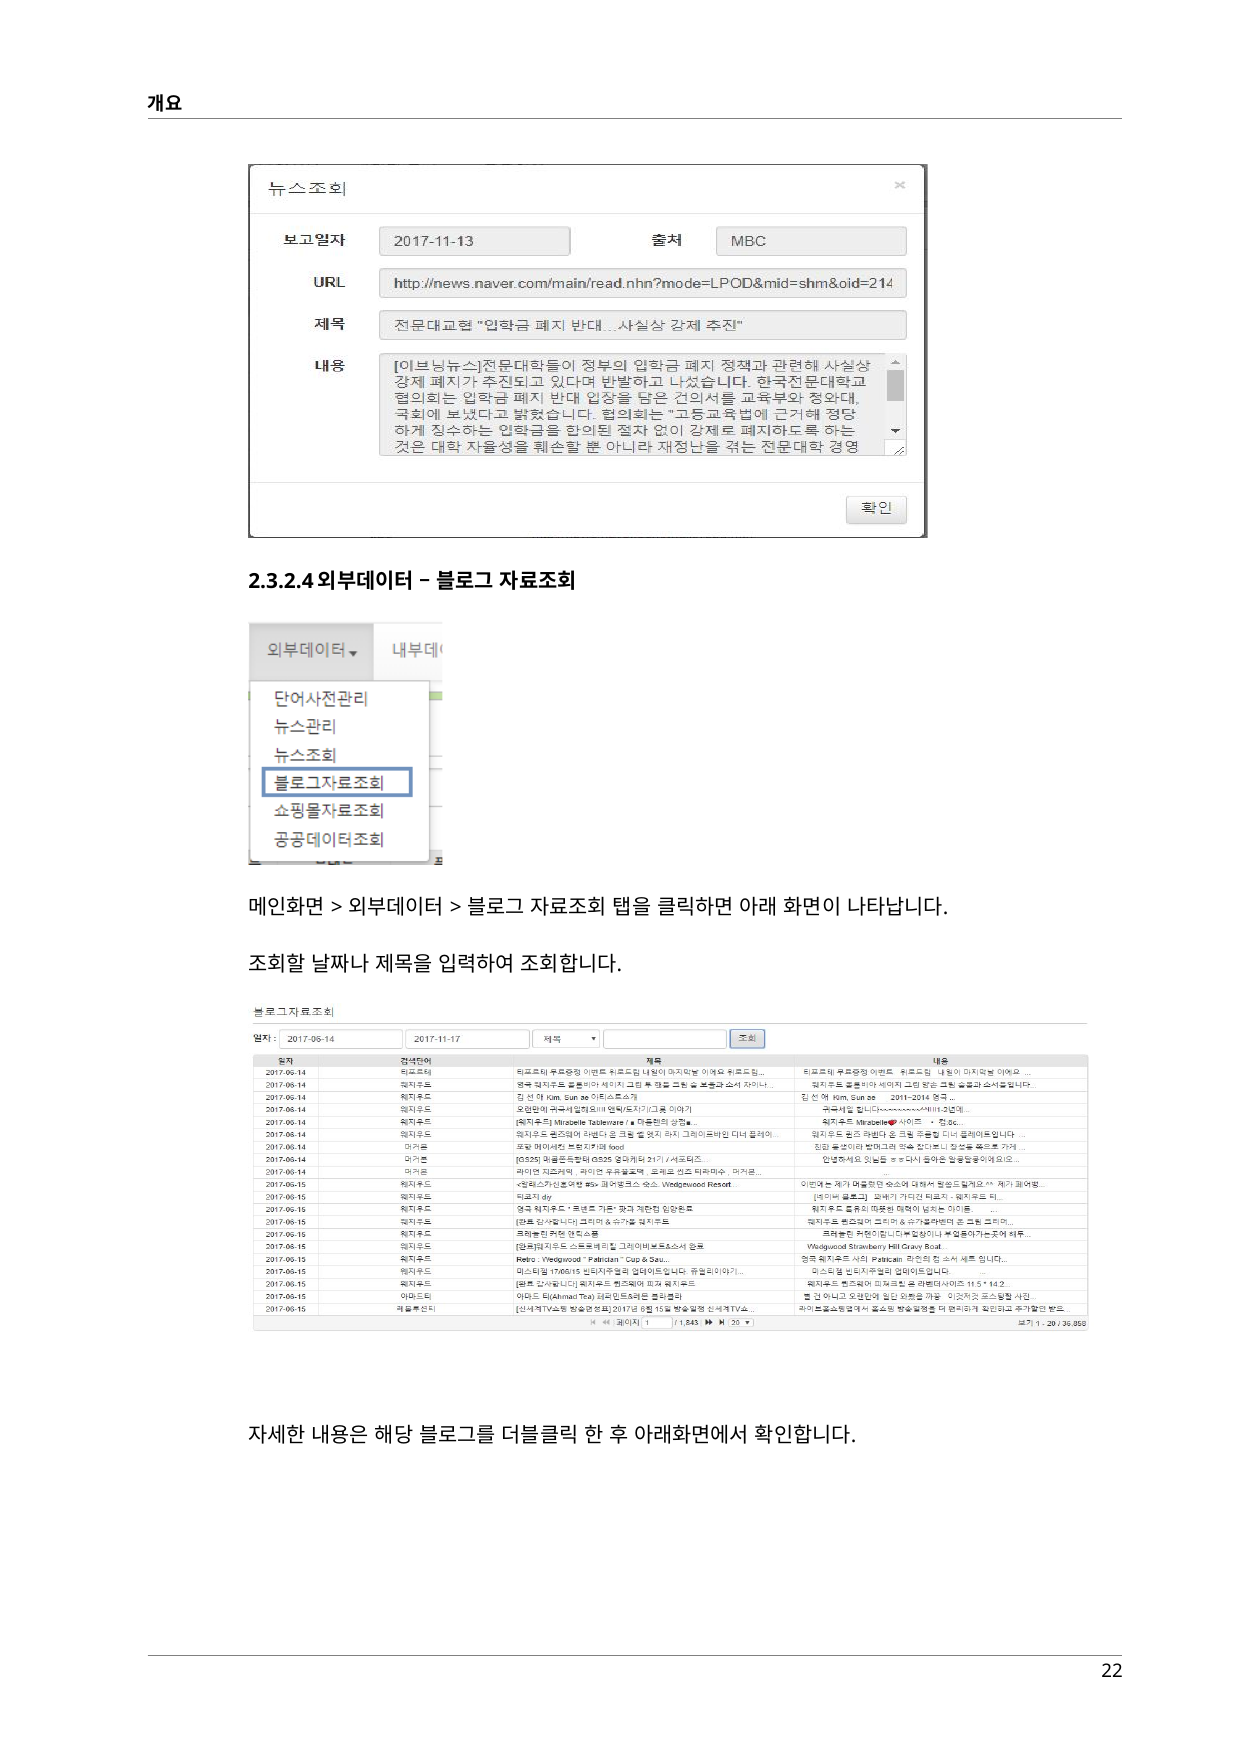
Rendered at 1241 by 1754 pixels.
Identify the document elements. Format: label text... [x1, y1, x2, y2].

picture [248, 620, 443, 865]
text 자세한 내용은 해당 블로그를 더블클릭 한 후 아래화면에서 확인합니다. [248, 1418, 1122, 1448]
text 메인화면 > 외부데이터 > 블로그 자료조회 탭을 클릭하면 아래 화면이 나타납니다. [248, 891, 1122, 921]
text 2.3.2.4외부데이터 – 블로그 자료조회 [248, 564, 1122, 594]
picture [248, 1003, 1095, 1338]
text 조회할 날짜나 제목을 입력하여 조회합니다. [248, 947, 1122, 977]
picture [248, 164, 928, 538]
